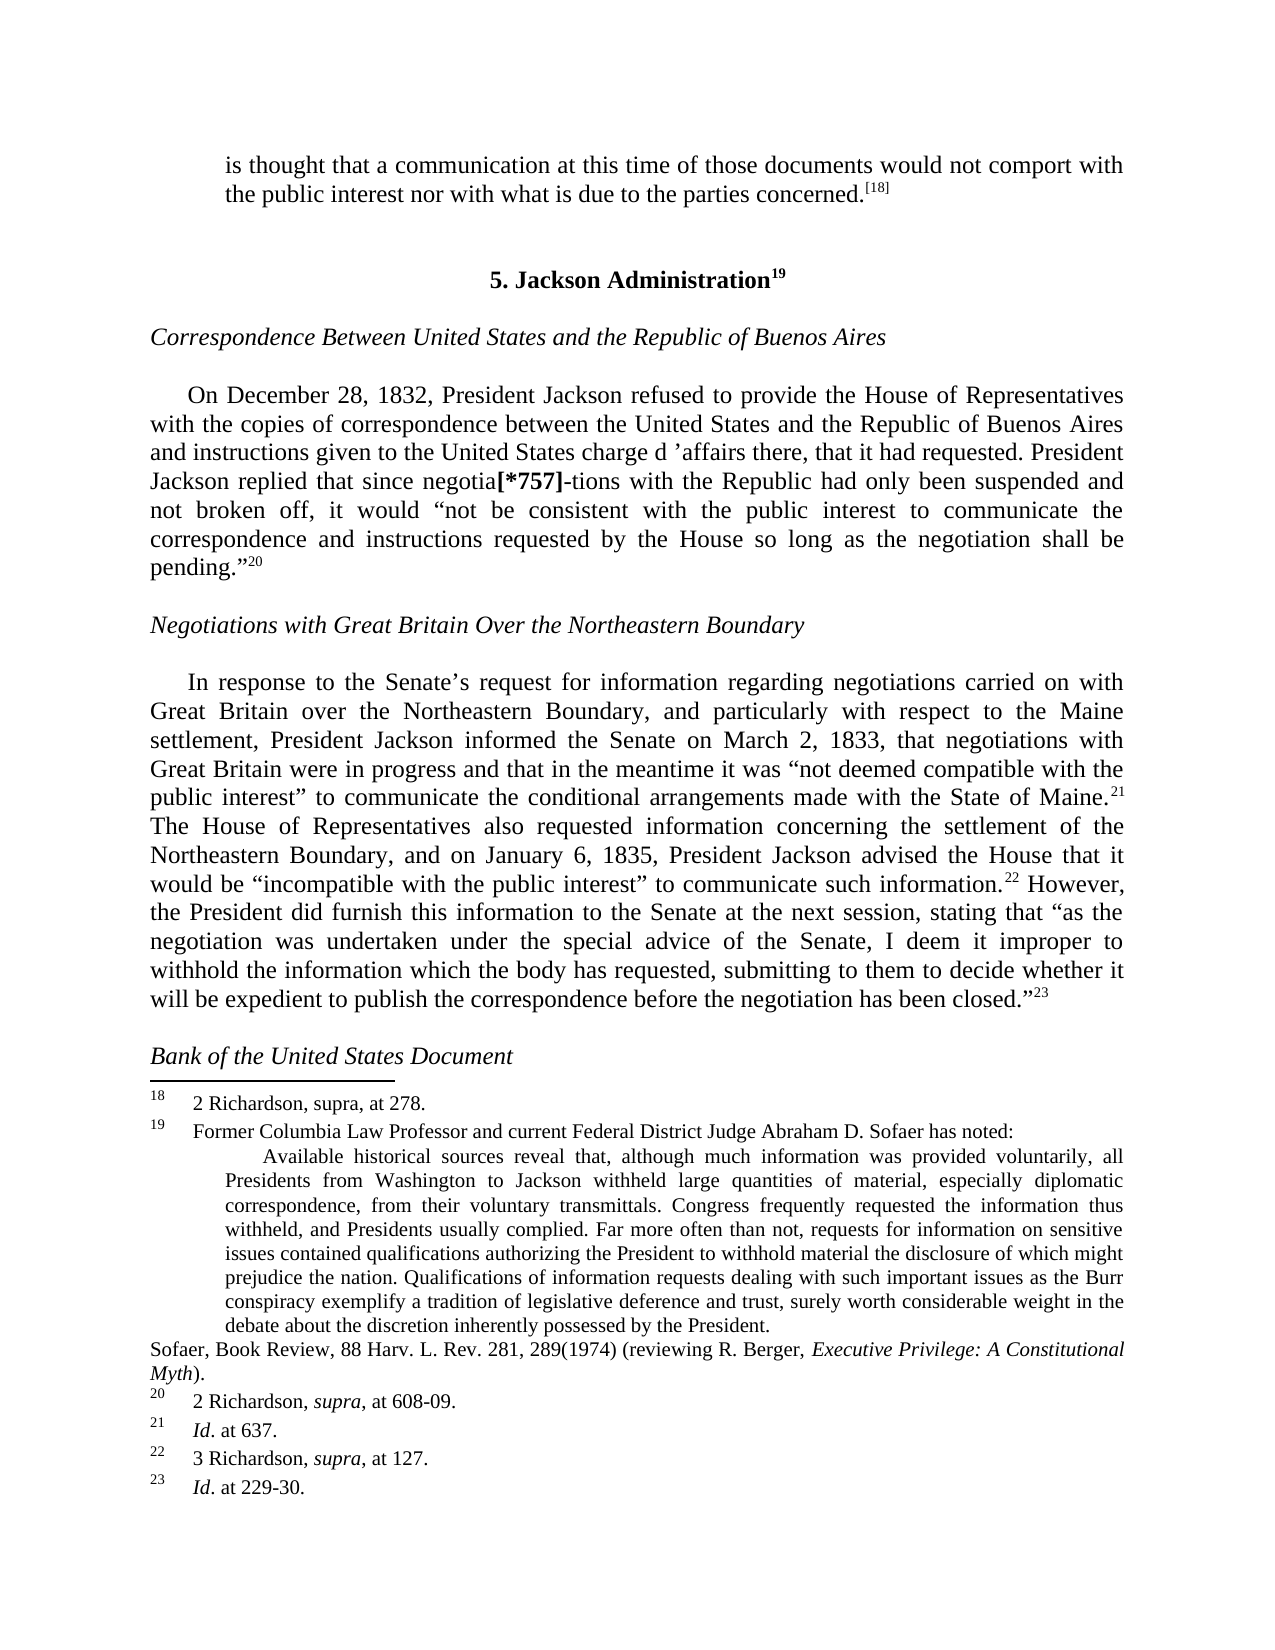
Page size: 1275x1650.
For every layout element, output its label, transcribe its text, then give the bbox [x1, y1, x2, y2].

text Negotiations with Great Britain Over the Northeastern Boundary [150, 610, 1125, 639]
text Bank of the United States Document [150, 1041, 1125, 1070]
text 5. Jackson Administration [150, 265, 1125, 294]
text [225, 150, 1125, 207]
text In response to the Senate’s request for information regarding negotiations carried on with Great Britain over the Northeastern Boundary, and particularly with respect to the Maine settlement, President Jackson informed the Senate on March 2, 1833, that negotiations with Great Britain were in progress and that in the meantime it was “not deemed compatible with the public interest” to communicate the conditional arrangements made with the State of Maine. The House of Representatives also requested information concerning the settlement of the Northeastern Boundary, and on January 6, 1835, President Jackson advised the House that it would be “incompatible with the public interest” to communicate such information. However, the President did furnish this information to the Senate at the next session, stating that “as the negotiation was undertaken under the special advice of the Senate, I deem it improper to withhold the information which the body has requested, submitting to them to decide whether it will be expedient to publish the correspondence before the negotiation has been closed.” [150, 667, 1125, 1012]
text Correspondence Between United States and the Republic of Buenos Aires [150, 322, 1125, 351]
text On December 28, 1832, President Jackson refused to provide the House of Representatives with the copies of correspondence between the United States and the Republic of Buenos Aires and instructions given to the United States charge d ’affairs there, that it had requested. President Jackson replied that since negotia­[*757]-tions with the Republic had only been suspended and not broken off, it would “not be consistent with the public interest to communicate the correspondence and instructions requested by the House so long as the negotiation shall be pending.” [150, 380, 1125, 581]
